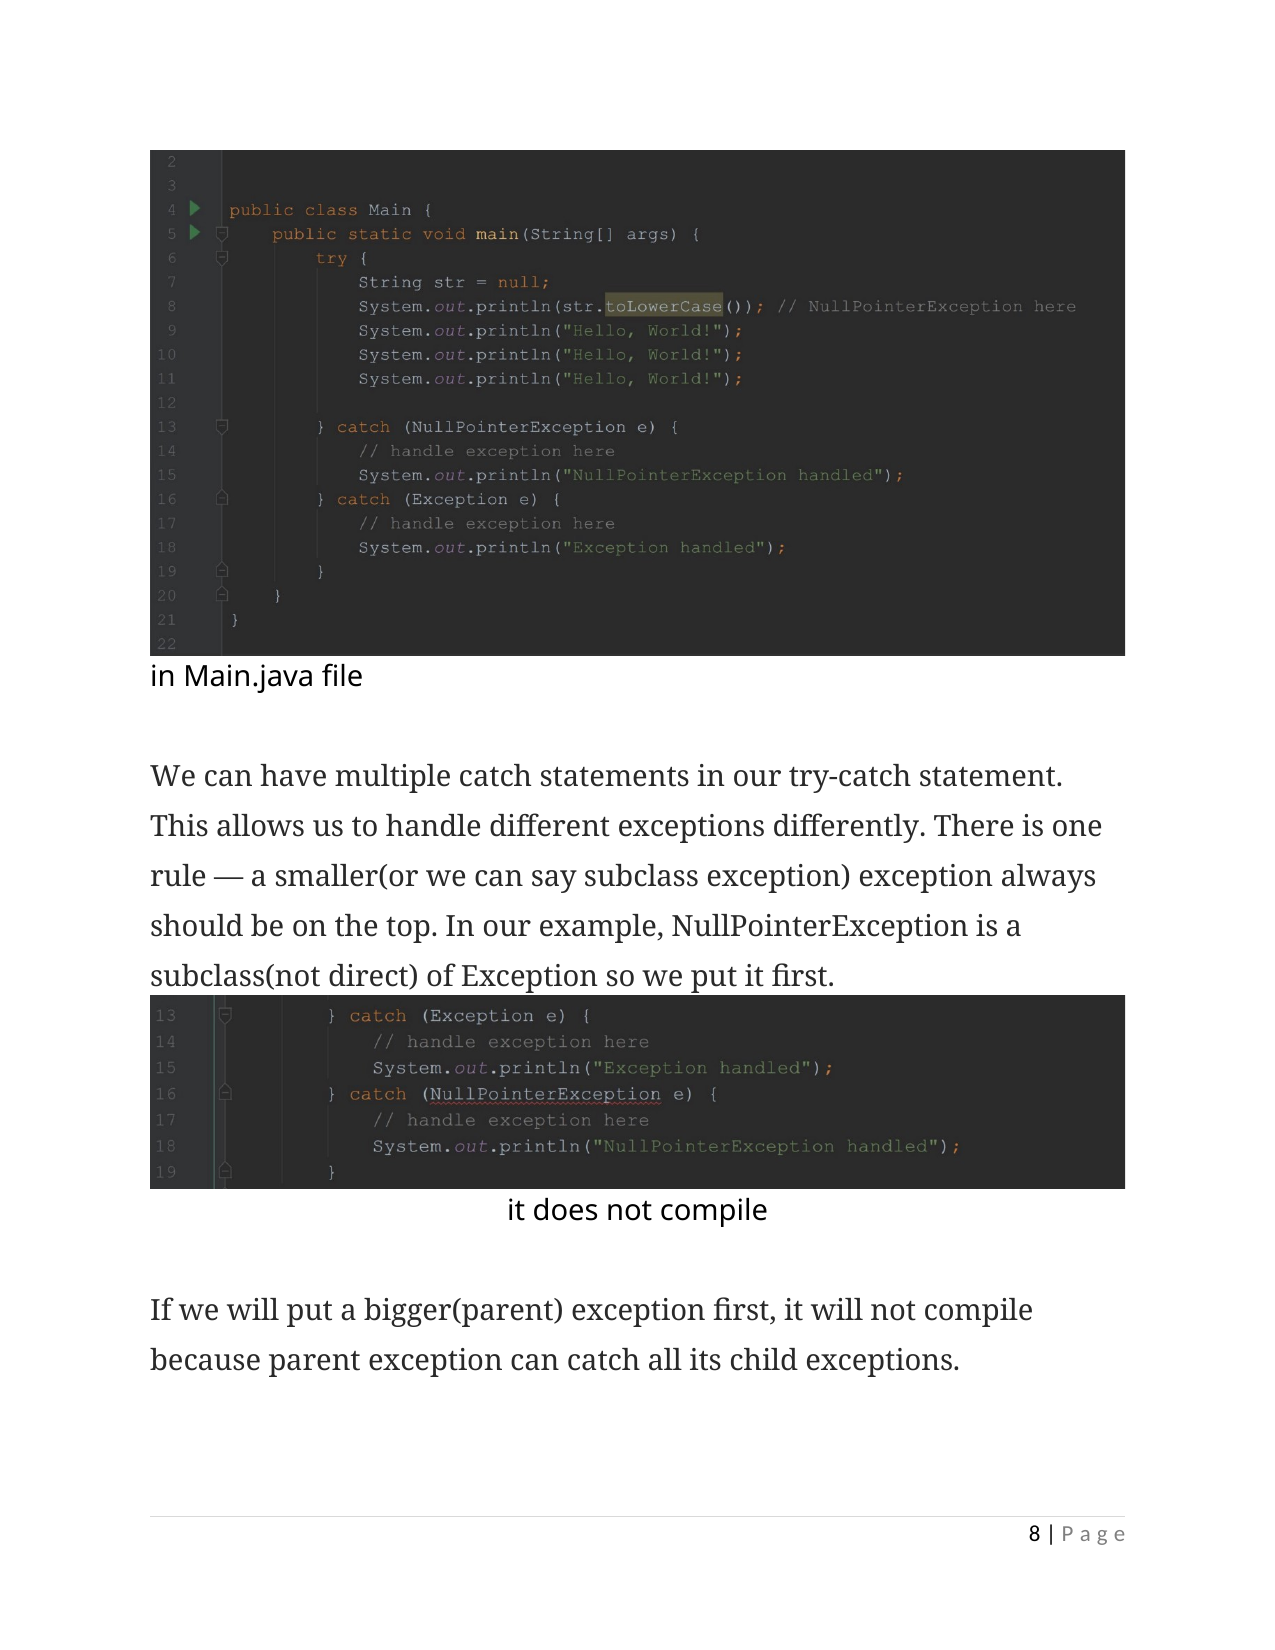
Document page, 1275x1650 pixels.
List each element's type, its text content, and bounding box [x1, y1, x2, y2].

text in Main.java file [150, 656, 1125, 695]
text We can have multiple catch statements in our try-catch statement. This allows us to handle different exceptions differently. There is one rule — a smaller(or we can say subclass exception) exception always should be on the top. In our example, NullPointerException is a subclass(not direct) of Exception so we put it first. [150, 745, 1125, 995]
picture [150, 150, 1125, 656]
text it does not compile [150, 1189, 1125, 1229]
text If we will put a bigger(parent) exception first, it will not compile because parent exception can catch all its child exceptions. [150, 1279, 1125, 1379]
picture [150, 995, 1125, 1189]
